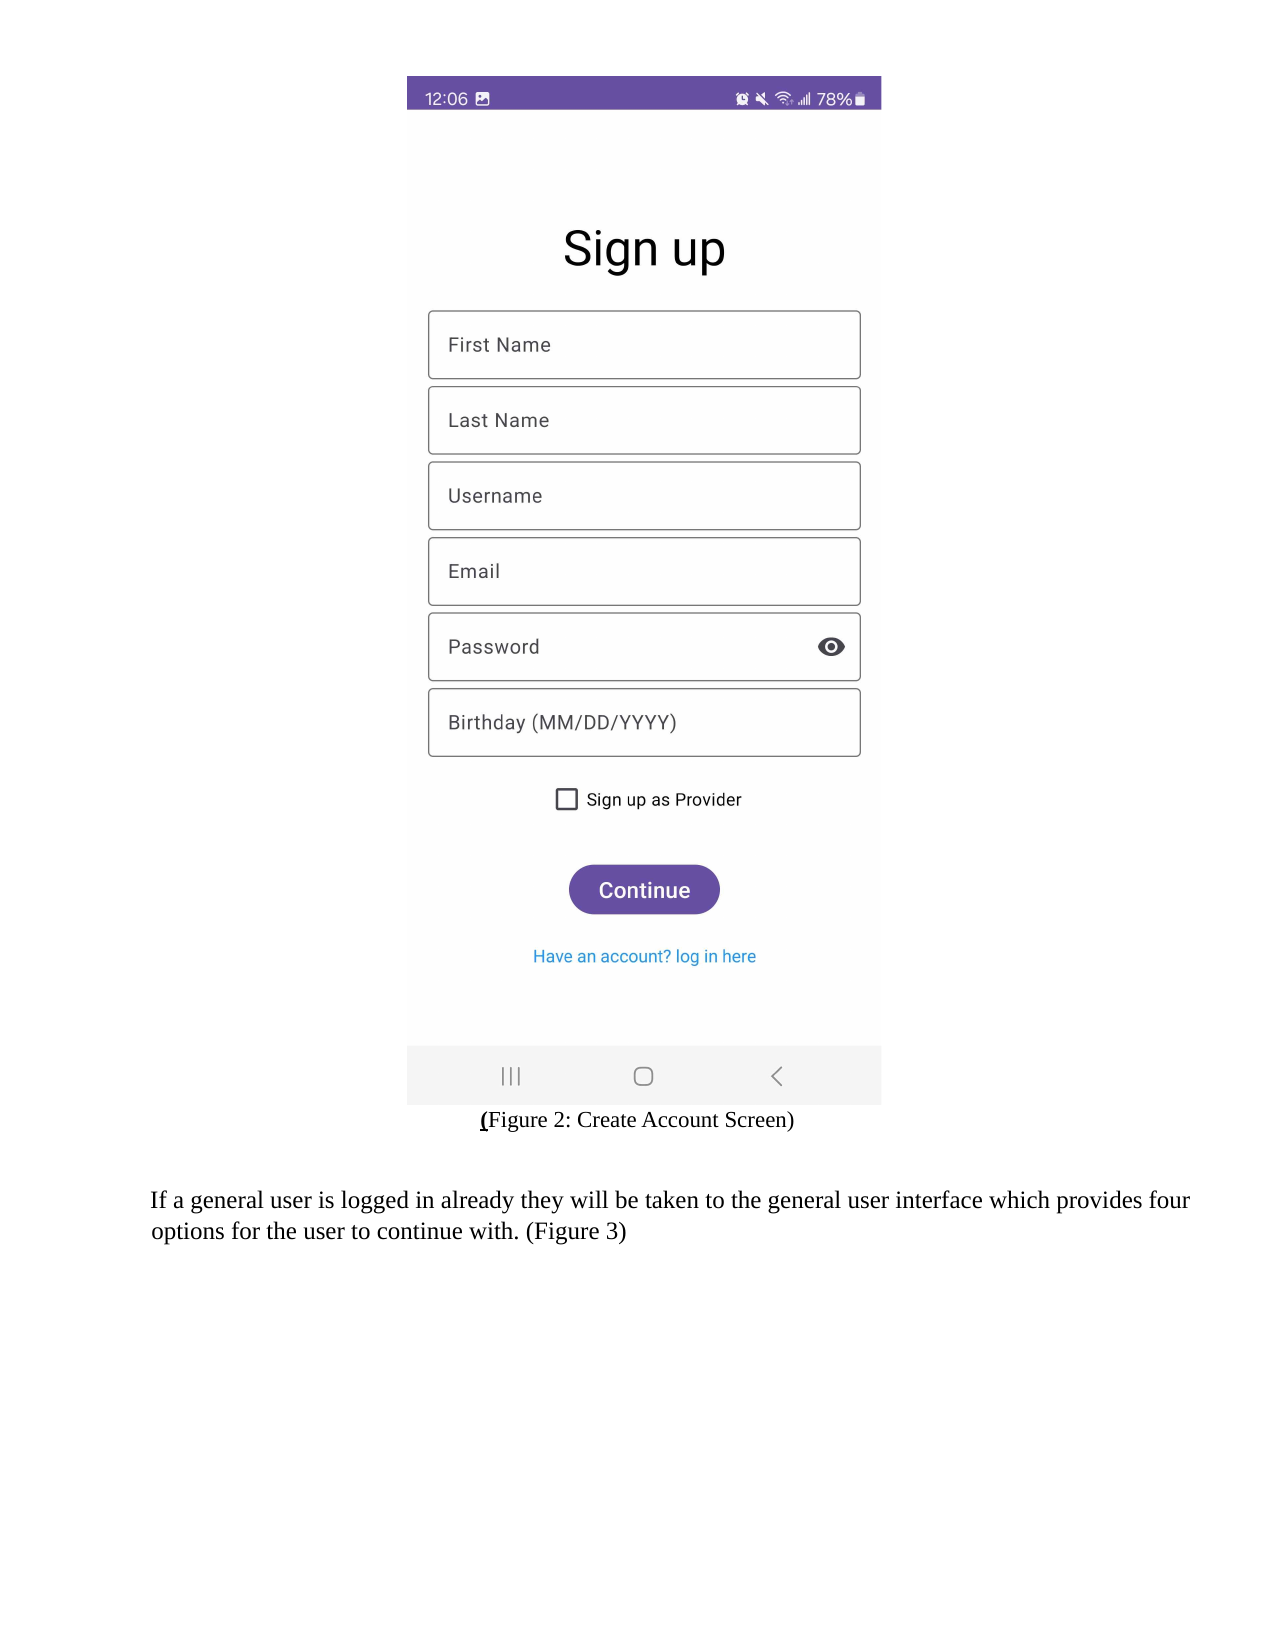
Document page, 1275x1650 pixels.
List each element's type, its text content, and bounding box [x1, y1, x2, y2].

text (​Figure 2: Create Account Screen) [150, 1107, 1125, 1133]
text If a general user is logged in already they will be taken to the general user interface which provides four options for the user to continue with. (Figure 3) [150, 1185, 1209, 1245]
picture [407, 76, 882, 1105]
